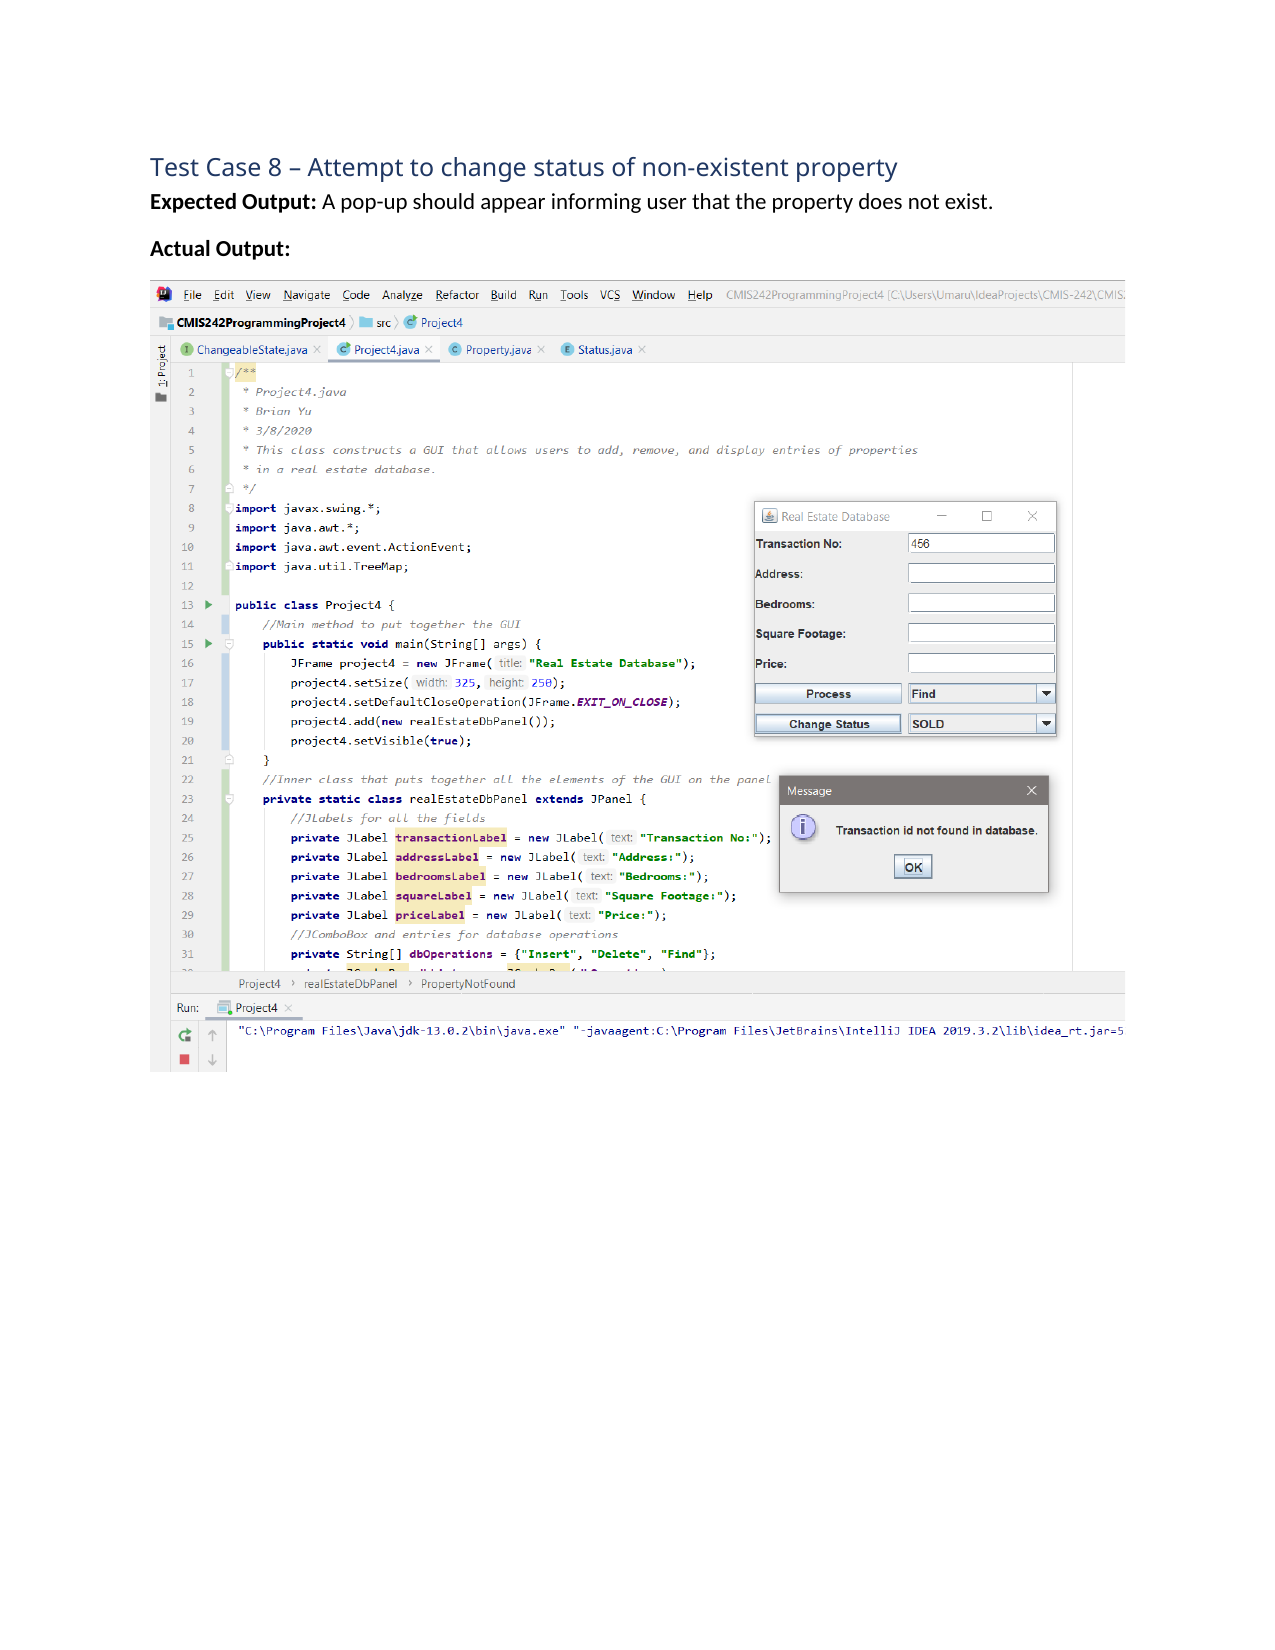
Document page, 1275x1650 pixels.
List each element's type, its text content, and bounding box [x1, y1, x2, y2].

picture [150, 280, 1125, 1072]
text Actual Output: [150, 234, 1125, 262]
text Expected Output: A pop-up should appear informing user that the property does not exist. [150, 187, 1125, 215]
subtitle Test Case 8 – Attempt to change status of non-existent property [150, 150, 1125, 184]
